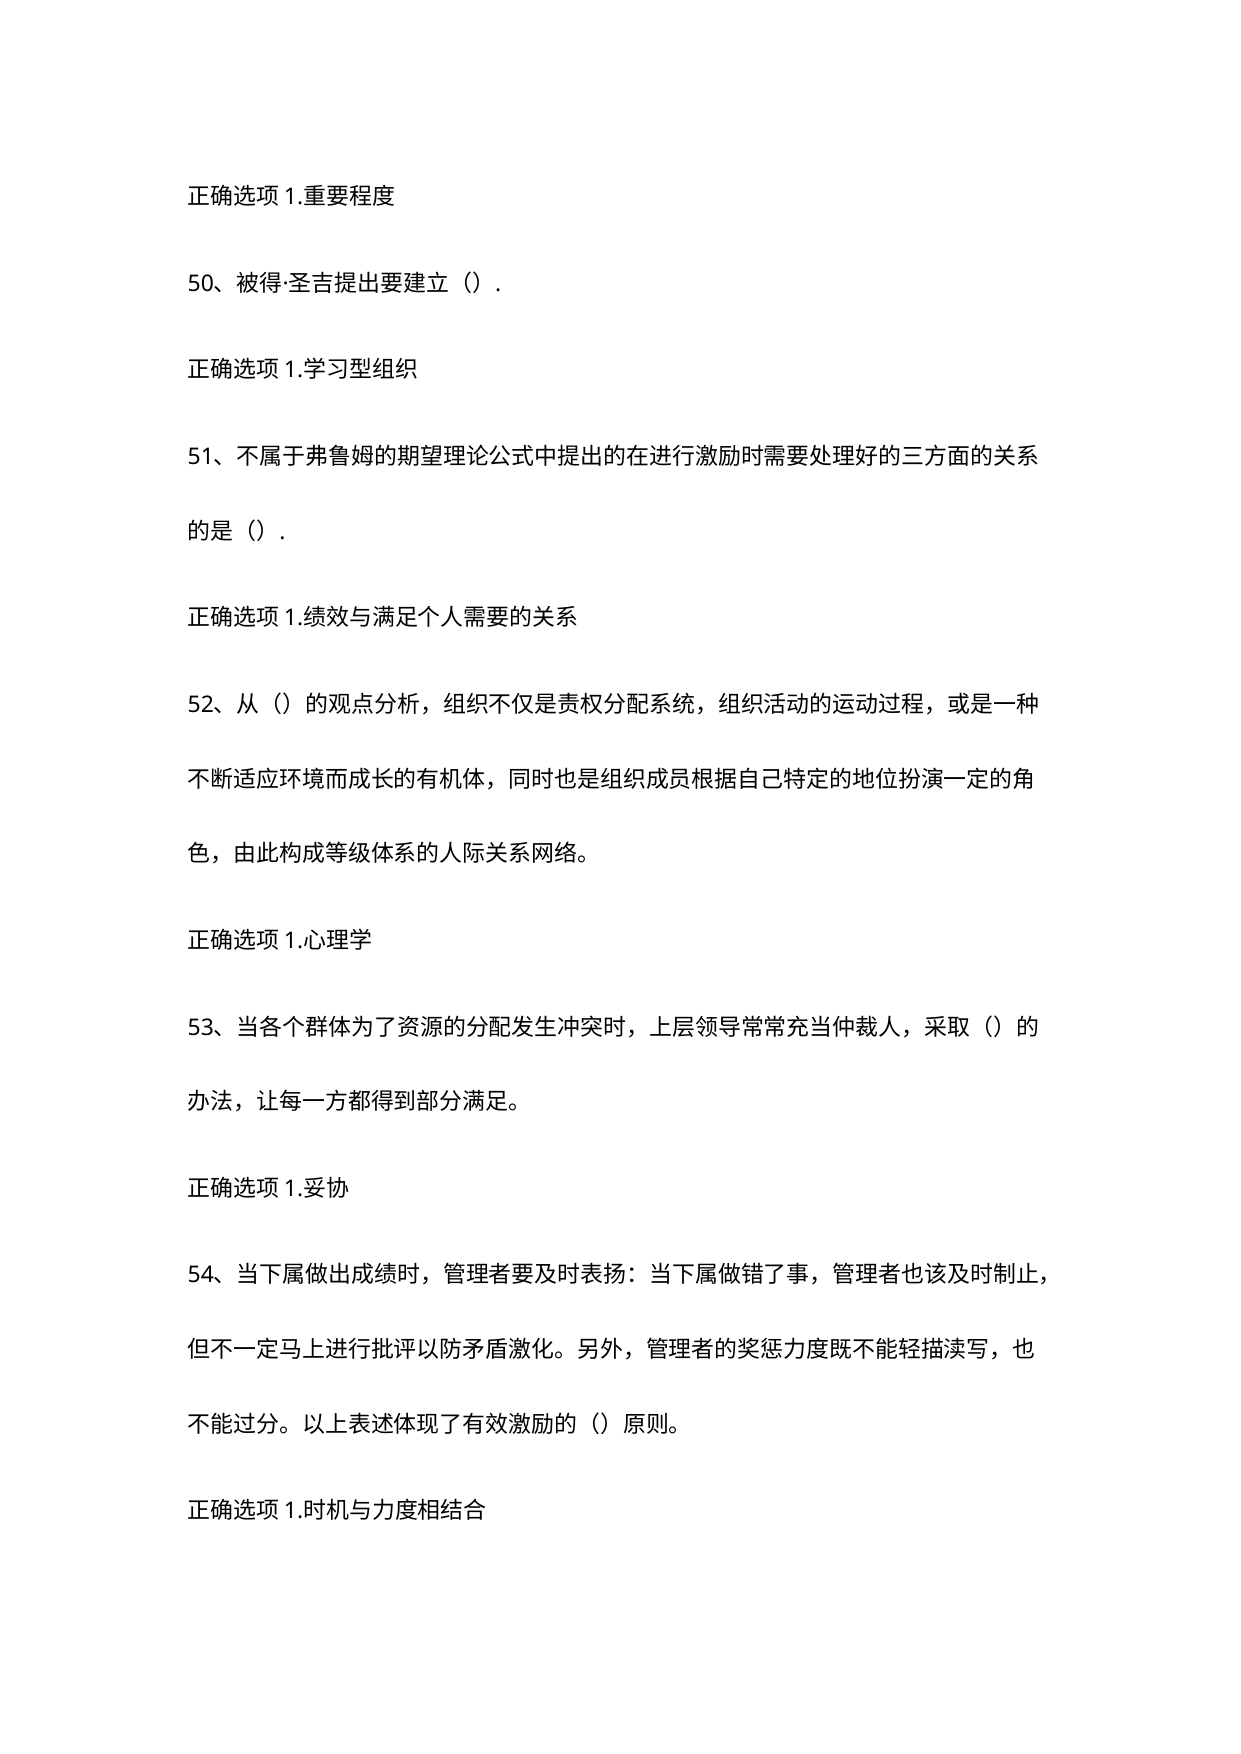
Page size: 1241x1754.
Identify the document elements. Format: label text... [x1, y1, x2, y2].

text 正确选项1.妥协 [187, 1154, 1053, 1219]
text 50、被得·圣吉提出要建立（）. [187, 249, 1053, 314]
text 正确选项1.学习型组织 [187, 335, 1053, 400]
text 正确选项1.心理学 [187, 906, 1053, 971]
text 正确选项1.重要程度 [187, 162, 1053, 227]
text 正确选项1.绩效与满足个人需要的关系 [187, 583, 1053, 648]
text 正确选项1.时机与力度相结合 [187, 1476, 1053, 1541]
text 51、不属于弗鲁姆的期望理论公式中提出的在进行激励时需要处理好的三方面的关系的是（）. [187, 422, 1053, 562]
text 53、当各个群体为了资源的分配发生冲突时，上层领导常常充当仲裁人，采取（）的办法，让每一方都得到部分满足。 [187, 993, 1053, 1132]
text 54、当下属做出成绩时，管理者要及时表扬：当下属做错了事，管理者也该及时制止，但不一定马上进行批评以防矛盾激化。另外，管理者的奖惩力度既不能轻描渎写，也不能过分。以上表述体现了有效激励的（）原则。 [187, 1241, 1053, 1455]
text 52、从（）的观点分析，组织不仅是责权分配系统，组织活动的运动过程，或是一种不断适应环境而成长的有机体，同时也是组织成员根据自己特定的地位扮演一定的角色，由此构成等级体系的人际关系网络。 [187, 670, 1053, 884]
